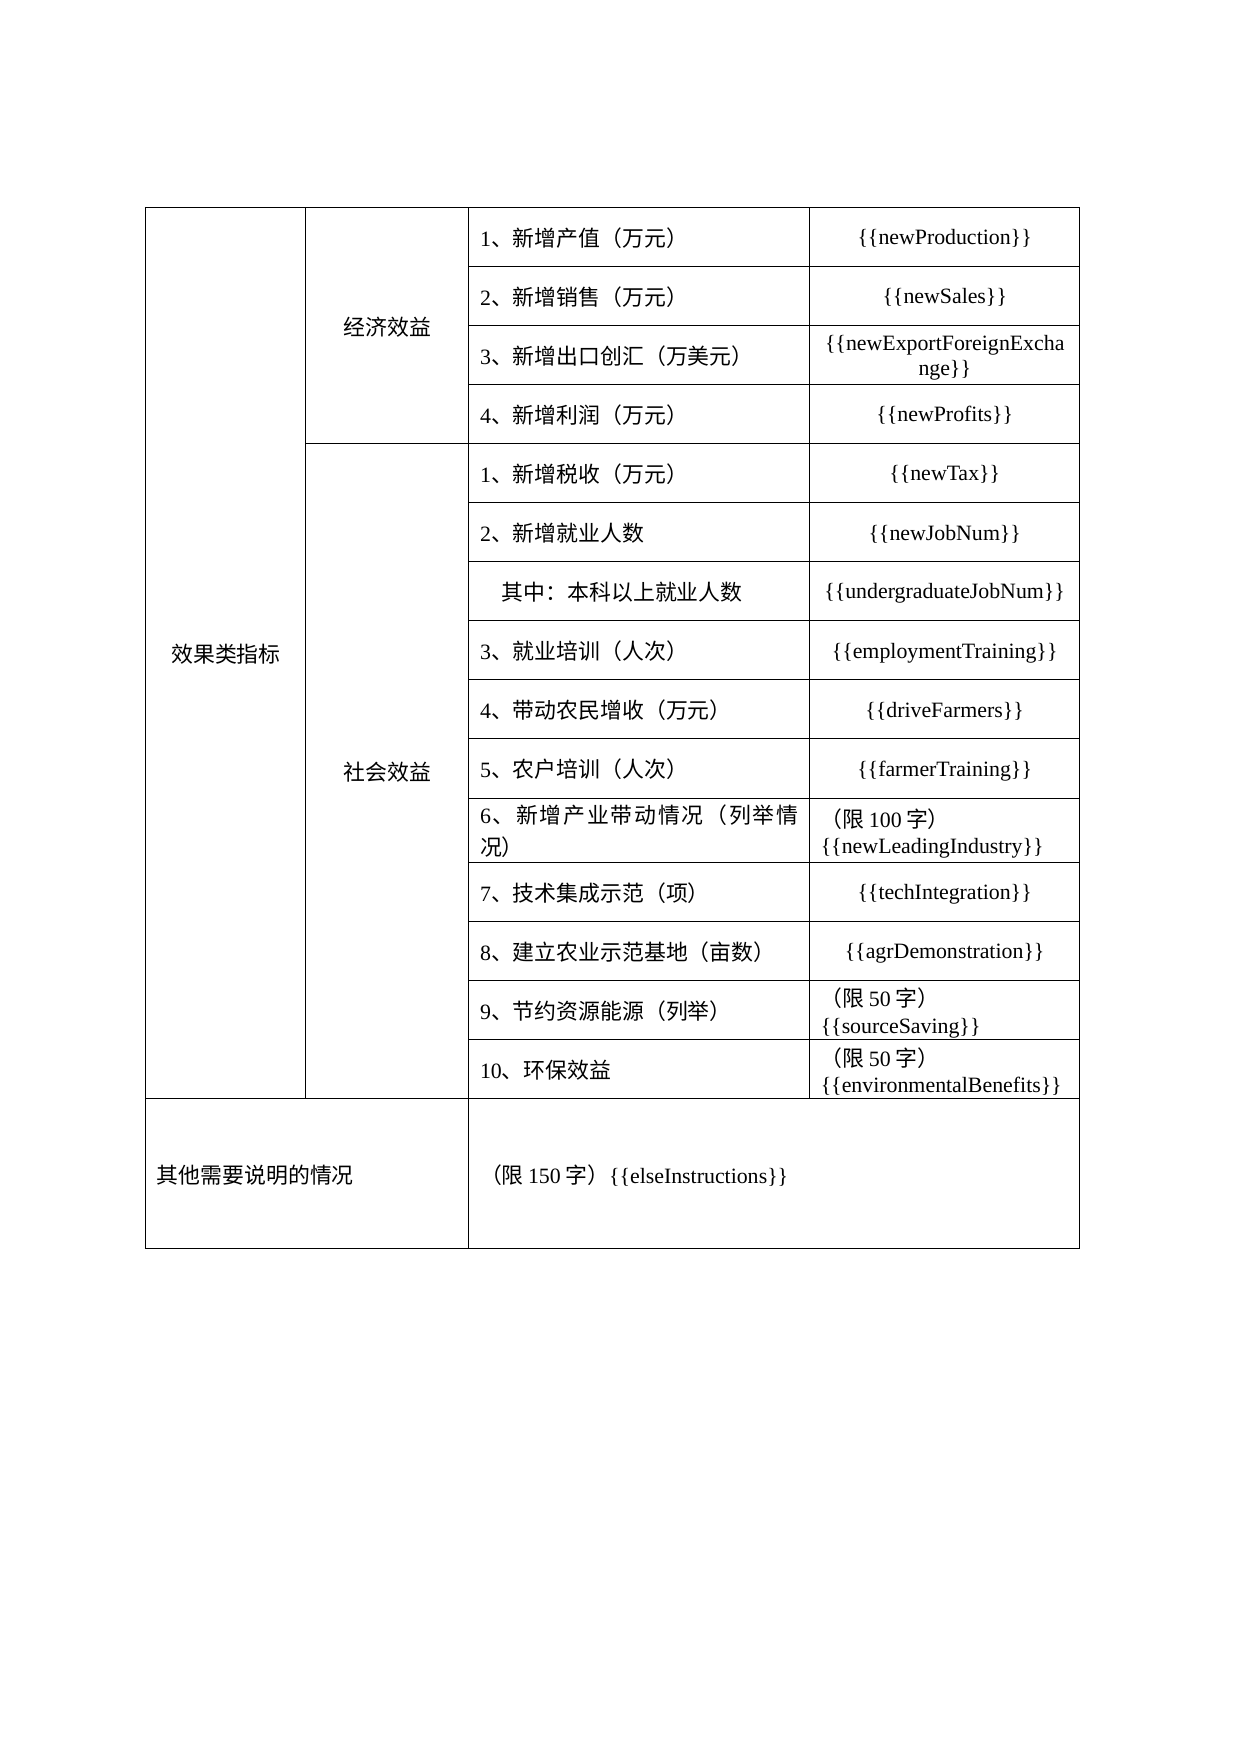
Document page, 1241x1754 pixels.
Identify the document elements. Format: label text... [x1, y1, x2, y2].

table_cell 10、环保效益 [469, 1040, 809, 1098]
table_cell 其他需要说明的情况 [146, 1099, 468, 1248]
table_cell {{driveFarmers}} [810, 680, 1079, 738]
table_cell {{newProfits}} [810, 385, 1079, 443]
table_cell 2、新增就业人数 [469, 503, 809, 561]
table_cell {{undergraduateJobNum}} [810, 562, 1079, 620]
table_cell 社会效益 [306, 444, 468, 1098]
table_cell {{newSales}} [810, 267, 1079, 325]
table_cell 5、农户培训（人次） [469, 739, 809, 797]
table_cell 经济效益 [306, 208, 468, 443]
table_cell 4、新增利润（万元） [469, 385, 809, 443]
table_cell {{employmentTraining}} [810, 621, 1079, 679]
table_cell 3、新增出口创汇（万美元） [469, 326, 809, 384]
table_cell （限100字）{{newLeadingIndustry}} [810, 799, 1079, 862]
table_cell （限50字）{{sourceSaving}} [810, 981, 1079, 1039]
table_cell 6、新增产业带动情况（列举情况） [469, 799, 809, 862]
table_cell {{techIntegration}} [810, 863, 1079, 921]
table_cell {{newProduction}} [810, 208, 1079, 266]
table_cell 2、新增销售（万元） [469, 267, 809, 325]
table_cell 其中：本科以上就业人数 [469, 562, 809, 620]
table_cell （限50字）{{environmentalBenefits}} [810, 1040, 1079, 1098]
table_cell 1、新增产值（万元） [469, 208, 809, 266]
table_cell 9、节约资源能源（列举） [469, 981, 809, 1039]
table_cell {{newTax}} [810, 444, 1079, 502]
table_cell {{agrDemonstration}} [810, 922, 1079, 980]
table_cell 8、建立农业示范基地（亩数） [469, 922, 809, 980]
table_cell 效果类指标 [146, 208, 305, 1098]
table_cell {{farmerTraining}} [810, 739, 1079, 797]
table_cell {{newJobNum}} [810, 503, 1079, 561]
table_cell {{newExportForeignExchange}} [810, 326, 1079, 384]
table_cell 7、技术集成示范（项） [469, 863, 809, 921]
table_cell 4、带动农民增收（万元） [469, 680, 809, 738]
table_cell （限150字）{{elseInstructions}} [469, 1099, 1079, 1248]
table_cell 3、就业培训（人次） [469, 621, 809, 679]
table_cell 1、新增税收（万元） [469, 444, 809, 502]
